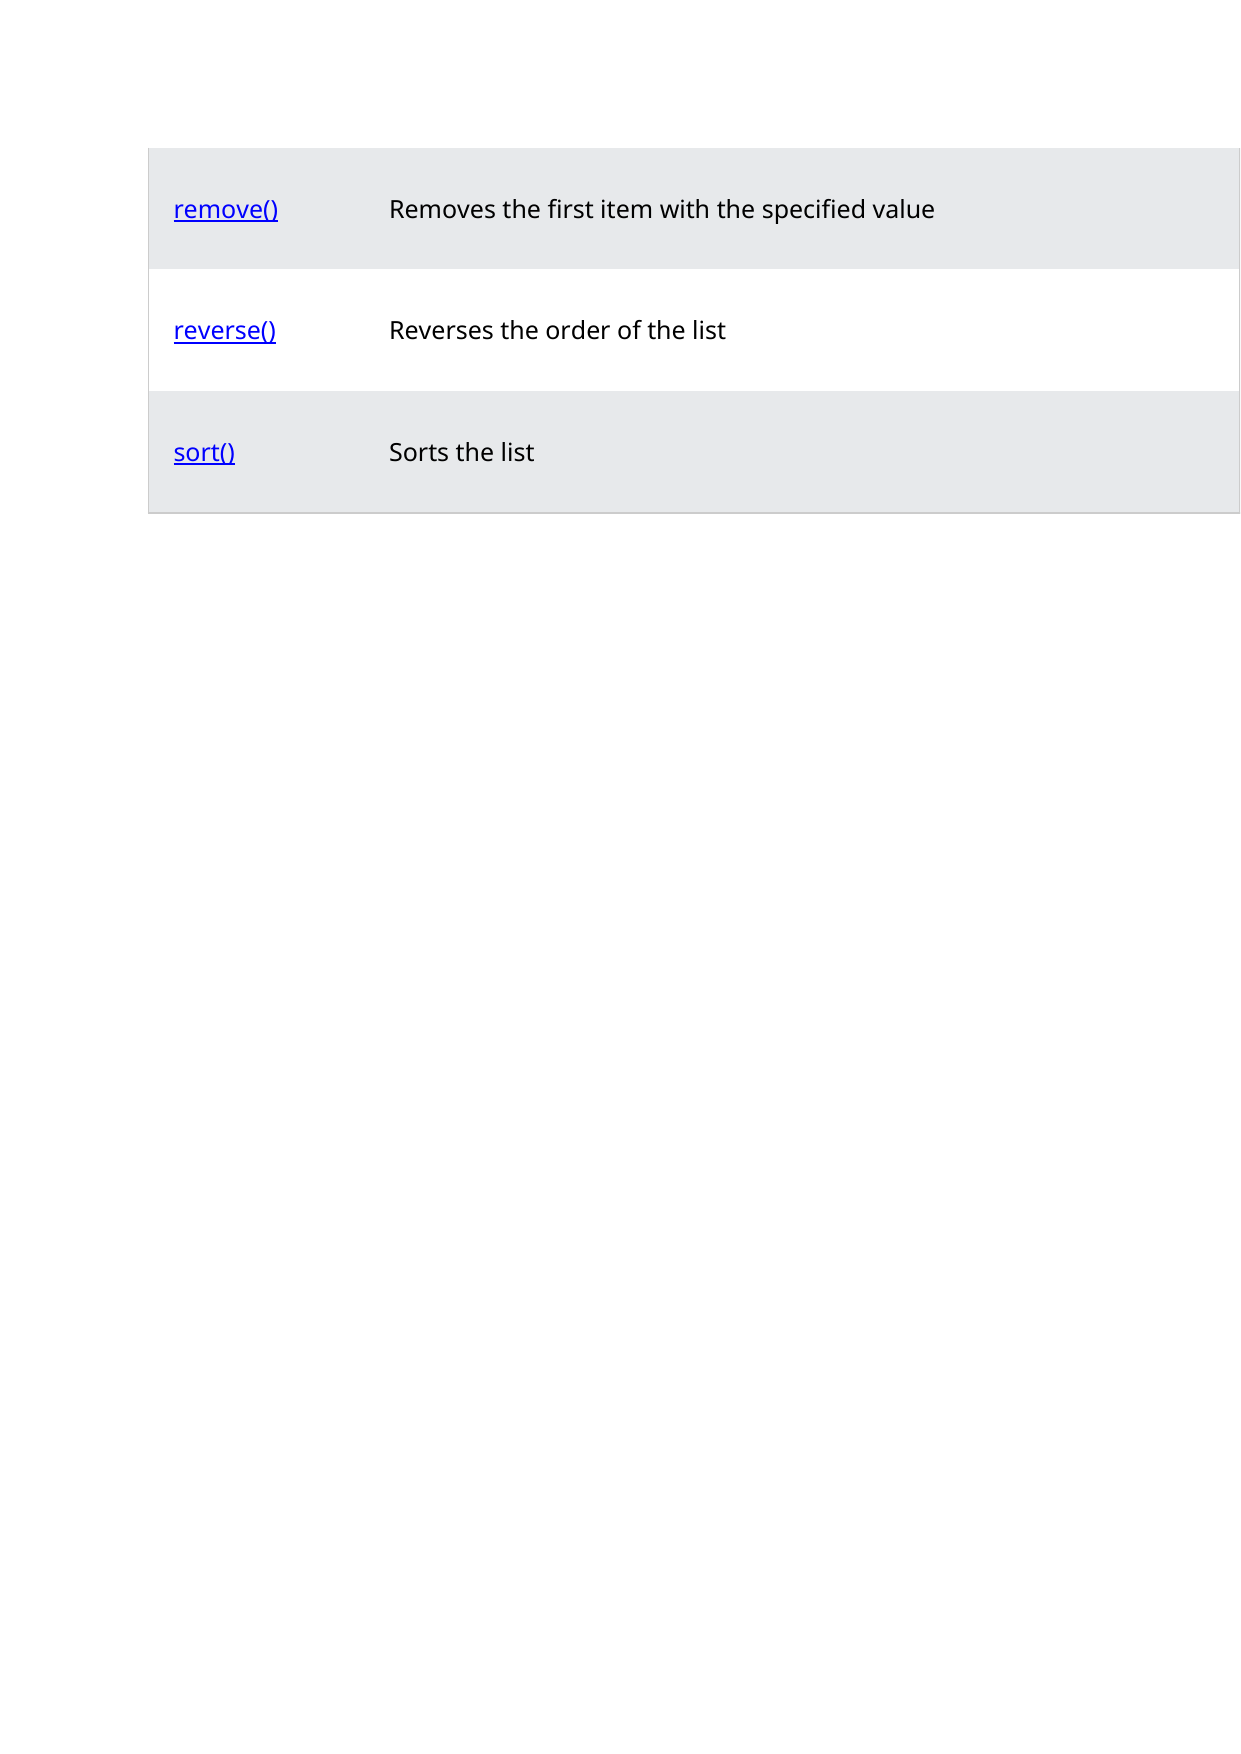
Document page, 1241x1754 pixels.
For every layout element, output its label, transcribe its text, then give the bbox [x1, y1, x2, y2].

table_cell remove() [149, 148, 376, 269]
table_cell Reverses the order of the list [376, 269, 1239, 391]
table_cell Sorts the list [376, 391, 1239, 512]
table_cell reverse() [149, 269, 376, 391]
table_cell Removes the first item with the specified value [376, 148, 1239, 269]
table_cell sort() [149, 391, 376, 512]
